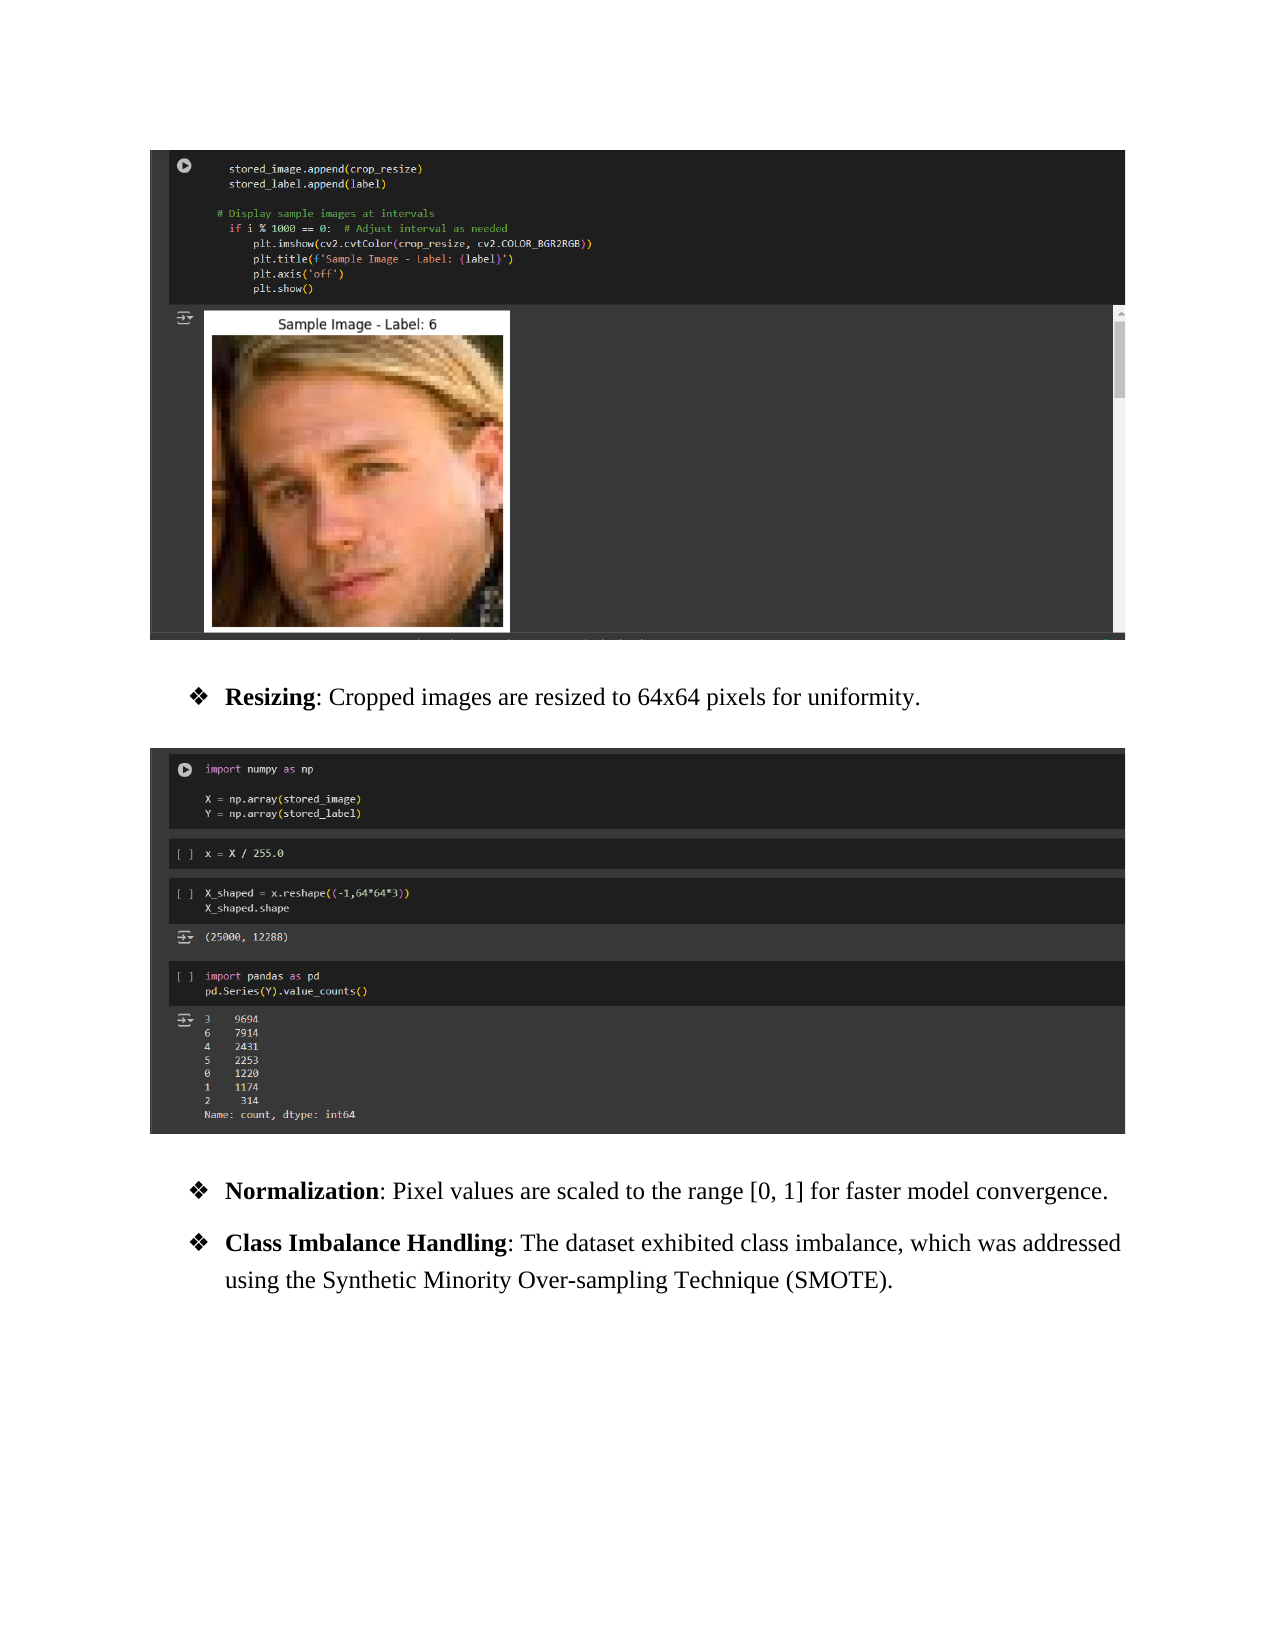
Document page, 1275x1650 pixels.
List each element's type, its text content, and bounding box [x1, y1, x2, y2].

picture [150, 748, 1125, 1134]
list Class Imbalance Handling: The dataset exhibited class imbalance, which was addressed using the Synthetic Minority Over-sampling Technique (SMOTE). [187, 1214, 1125, 1294]
picture [150, 150, 1125, 640]
list Normalization: Pixel values are scaled to the range [0, 1] for faster model convergence. [187, 1163, 1125, 1214]
list Resizing: Cropped images are resized to 64x64 pixels for uniformity. [187, 668, 1125, 719]
